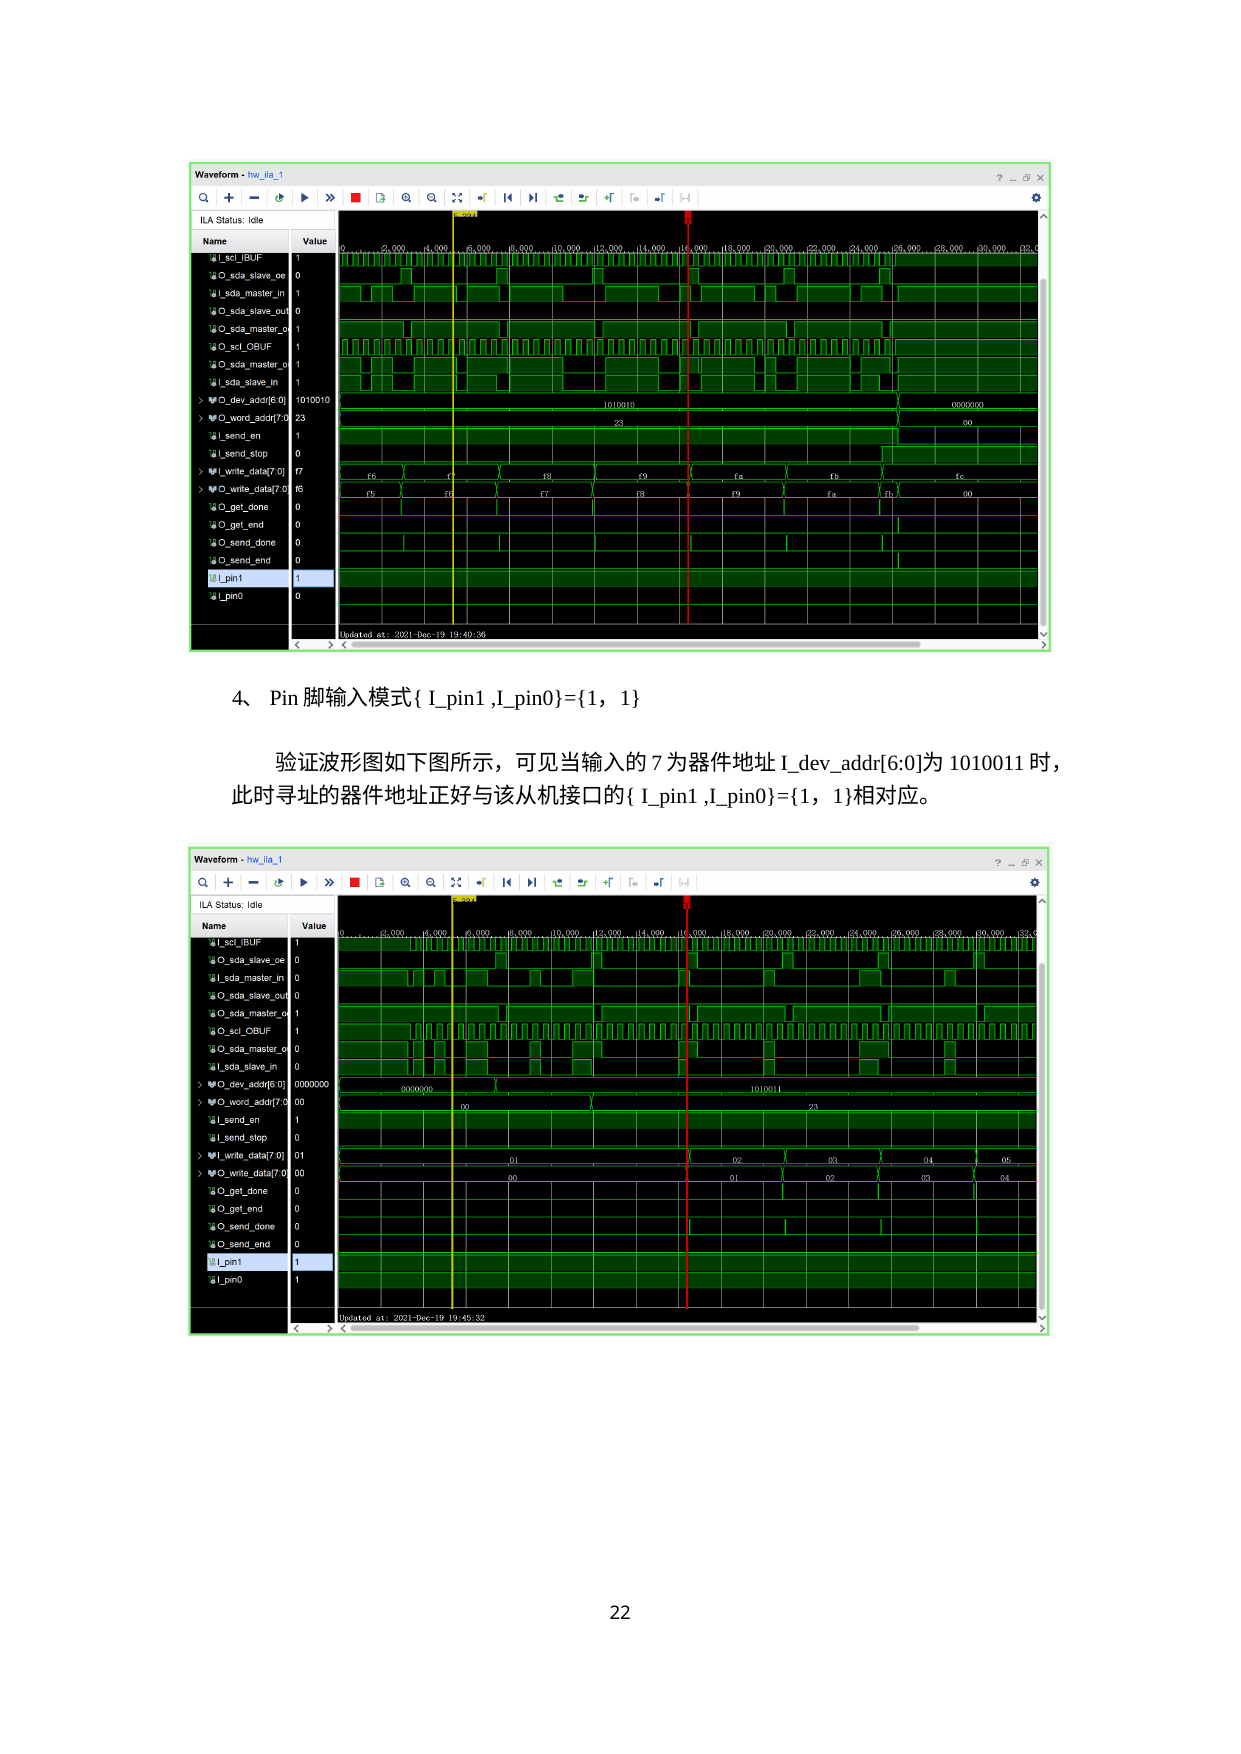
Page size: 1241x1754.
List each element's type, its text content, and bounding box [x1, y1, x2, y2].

picture [187, 159, 1053, 653]
text 验证波形图如下图所示，可见当输入的7为器件地址I_dev_addr[6:0]为1010011时，此时寻址的器件地址正好与该从机接口的{ I_pin1 ,I_pin0}={1，1}相对应。 [231, 745, 1053, 810]
list Pin脚输入模式{ I_pin1 ,I_pin0}={1，1} [232, 680, 1053, 712]
picture [187, 842, 1053, 1337]
